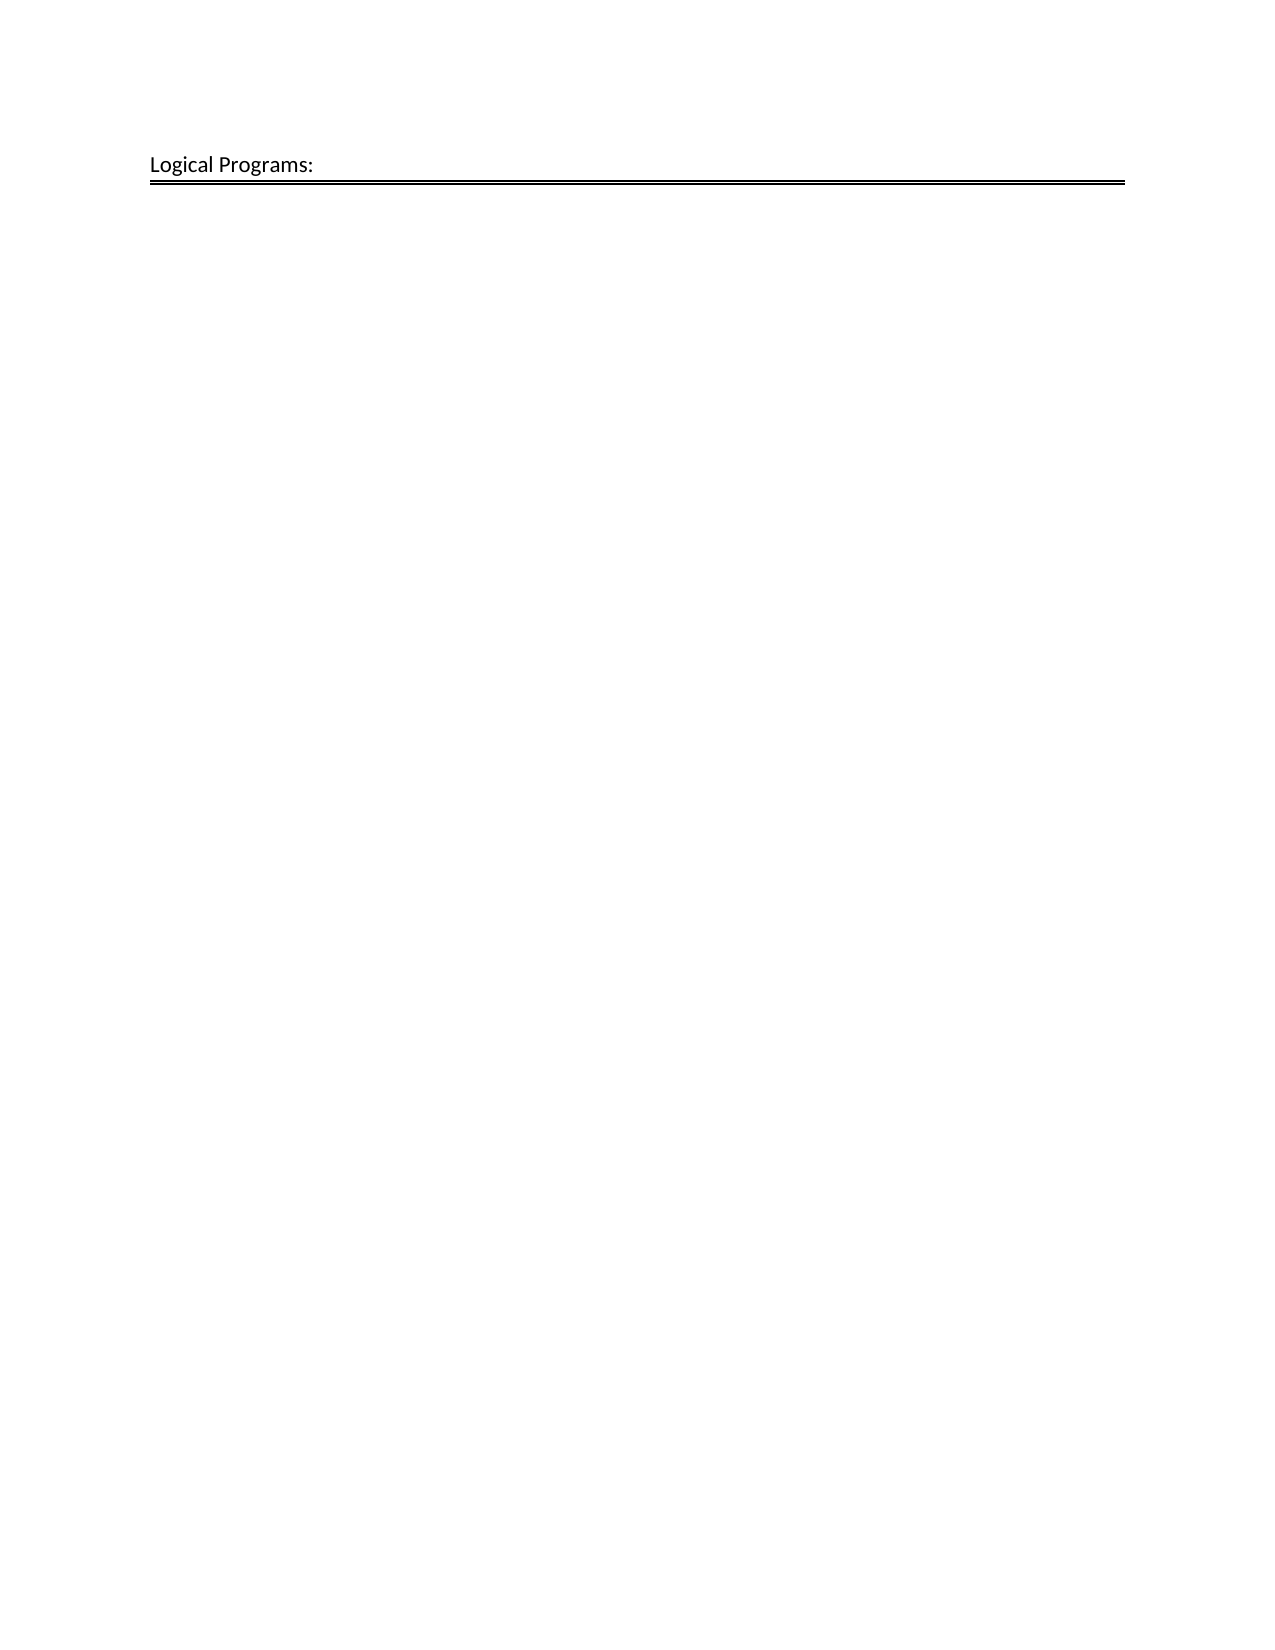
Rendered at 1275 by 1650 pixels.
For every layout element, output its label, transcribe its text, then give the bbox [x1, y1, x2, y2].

text Logical Programs: [150, 150, 1125, 180]
